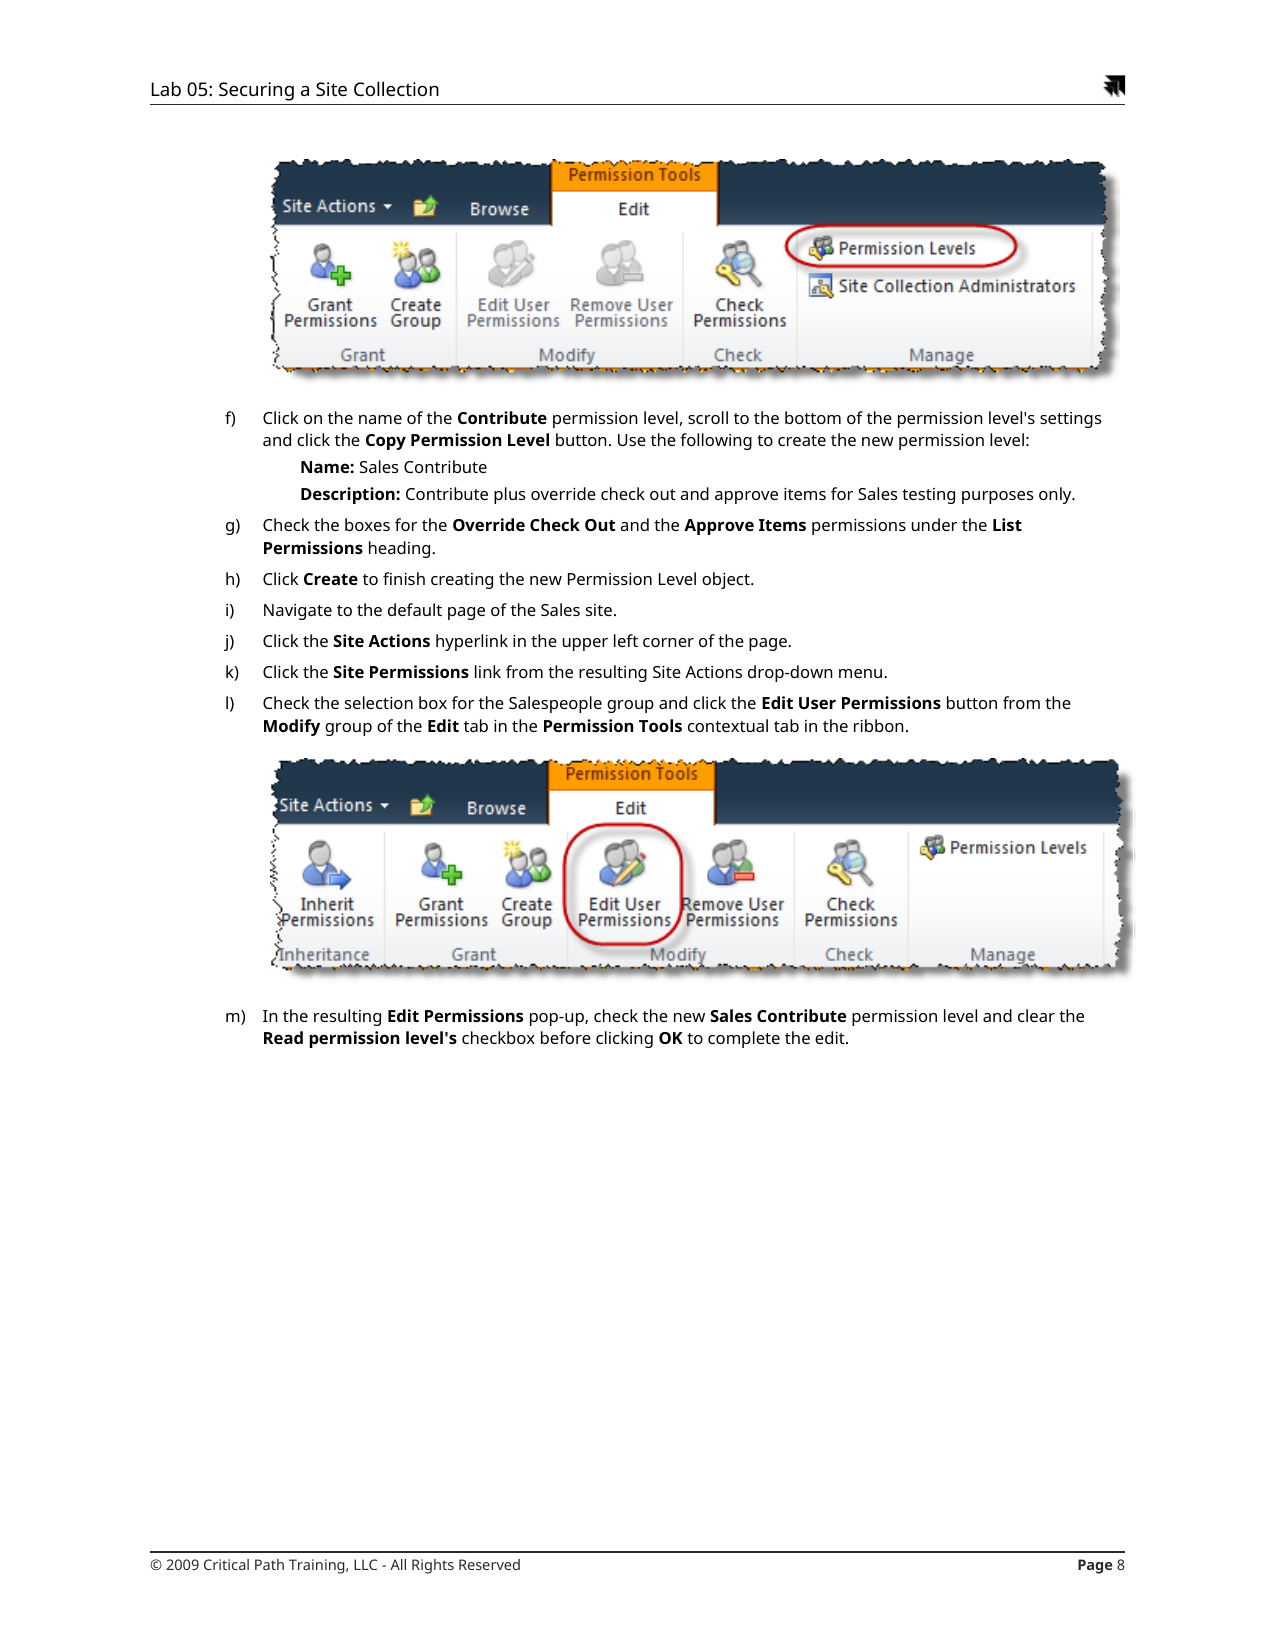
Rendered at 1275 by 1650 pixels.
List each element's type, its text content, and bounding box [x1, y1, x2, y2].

list Click Create to finish creating the new Permission Level object. [225, 567, 1125, 590]
picture [1103, 75, 1125, 97]
text Description: Contribute plus override check out and approve items for Sales testing purposes only. [300, 483, 1125, 505]
list In the resulting Edit Permissions pop-up, check the new Sales Contribute permission level and clear the Read permission level's checkbox before clicking OK to complete the edit. [225, 1004, 1125, 1050]
text Name: Sales Contribute [300, 456, 1125, 478]
picture [270, 159, 1120, 385]
list Check the boxes for the Override Check Out and the Approve Items permissions under the List Permissions heading. [225, 514, 1125, 559]
picture [270, 758, 1133, 983]
list Navigate to the default page of the Sales site. [225, 598, 1125, 621]
list Check the selection box for the Salespeople group and click the Edit User Permissions button from the Modify group of the Edit tab in the Permission Tools contextual tab in the ribbon. [225, 692, 1125, 737]
list Click the Site Permissions link from the resulting Site Actions drop-down menu. [225, 661, 1125, 683]
list Click on the name of the Contribute permission level, scroll to the bottom of the permission level's settings and click the Copy Permission Level button. Use the following to create the new permission level: [225, 406, 1125, 452]
list Click the Site Actions hyperlink in the upper left corner of the page. [225, 629, 1125, 652]
